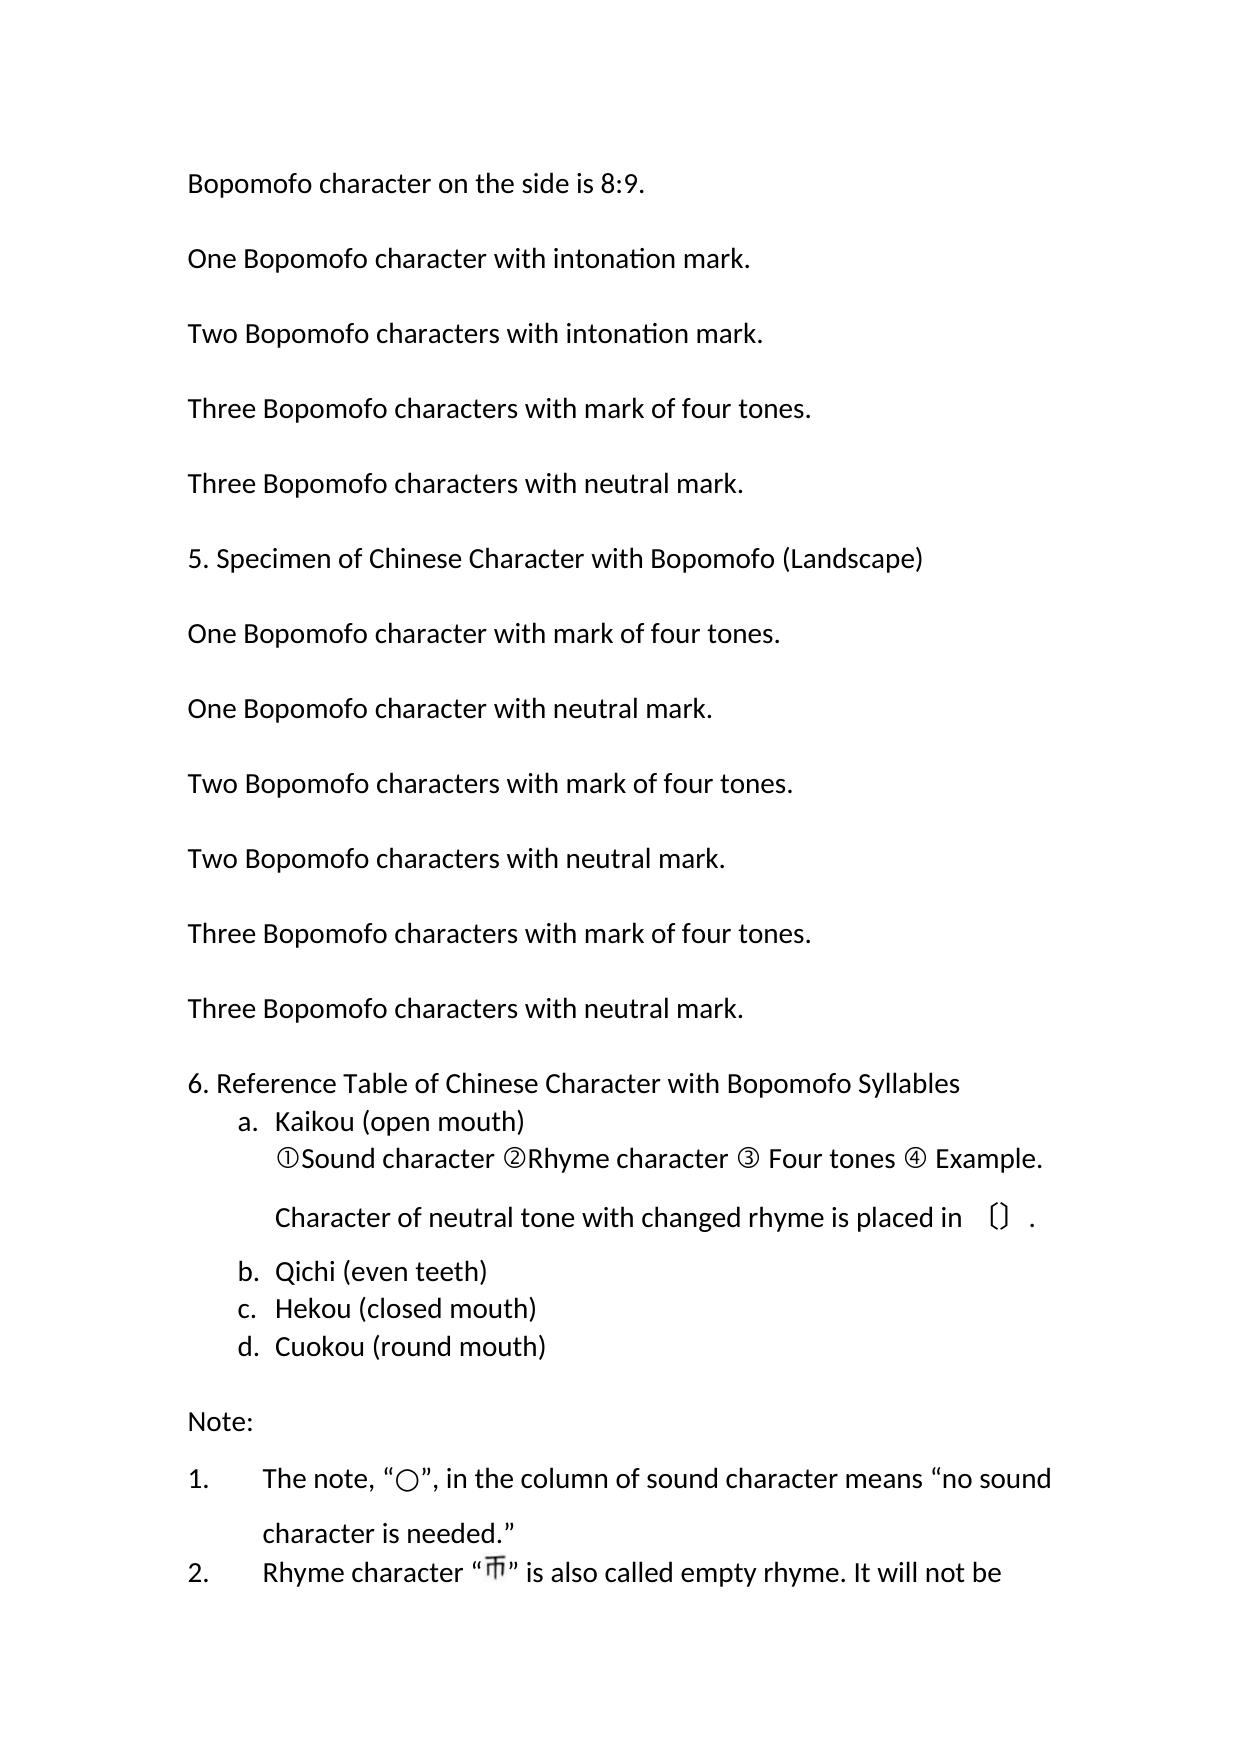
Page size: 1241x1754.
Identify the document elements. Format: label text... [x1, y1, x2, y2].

list Sound character Rhyme character Four tones Example. Character of neutral tone with changed rhyme is placed in 〔〕. [275, 1139, 1053, 1252]
text 5. Specimen of Chinese Character with Bopomofo (Landscape) [187, 539, 1053, 577]
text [187, 164, 1053, 202]
text One Bopomofo character with intonation mark. [187, 239, 1053, 277]
list Qichi (even teeth) [237, 1252, 1053, 1289]
text Three Bopomofo characters with neutral mark. [187, 464, 1053, 502]
text Three Bopomofo characters with mark of four tones. [187, 914, 1053, 952]
list Kaikou (open mouth) [237, 1102, 1053, 1139]
text 6. Reference Table of Chinese Character with Bopomofo Syllables [187, 1064, 1053, 1102]
text Two Bopomofo characters with neutral mark. [187, 839, 1053, 877]
list The note, “○”, in the column of sound character means “no sound character is needed.” [187, 1439, 1053, 1552]
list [187, 1552, 1053, 1589]
list Cuokou (round mouth) [237, 1327, 1053, 1364]
text Note: [187, 1402, 1053, 1439]
text Two Bopomofo characters with intonation mark. [187, 314, 1053, 352]
text One Bopomofo character with neutral mark. [187, 689, 1053, 727]
text Three Bopomofo characters with mark of four tones. [187, 389, 1053, 427]
text One Bopomofo character with mark of four tones. [187, 614, 1053, 652]
picture [482, 1552, 507, 1582]
text Two Bopomofo characters with mark of four tones. [187, 764, 1053, 802]
list Hekou (closed mouth) [237, 1289, 1053, 1327]
text Three Bopomofo characters with neutral mark. [187, 989, 1053, 1027]
